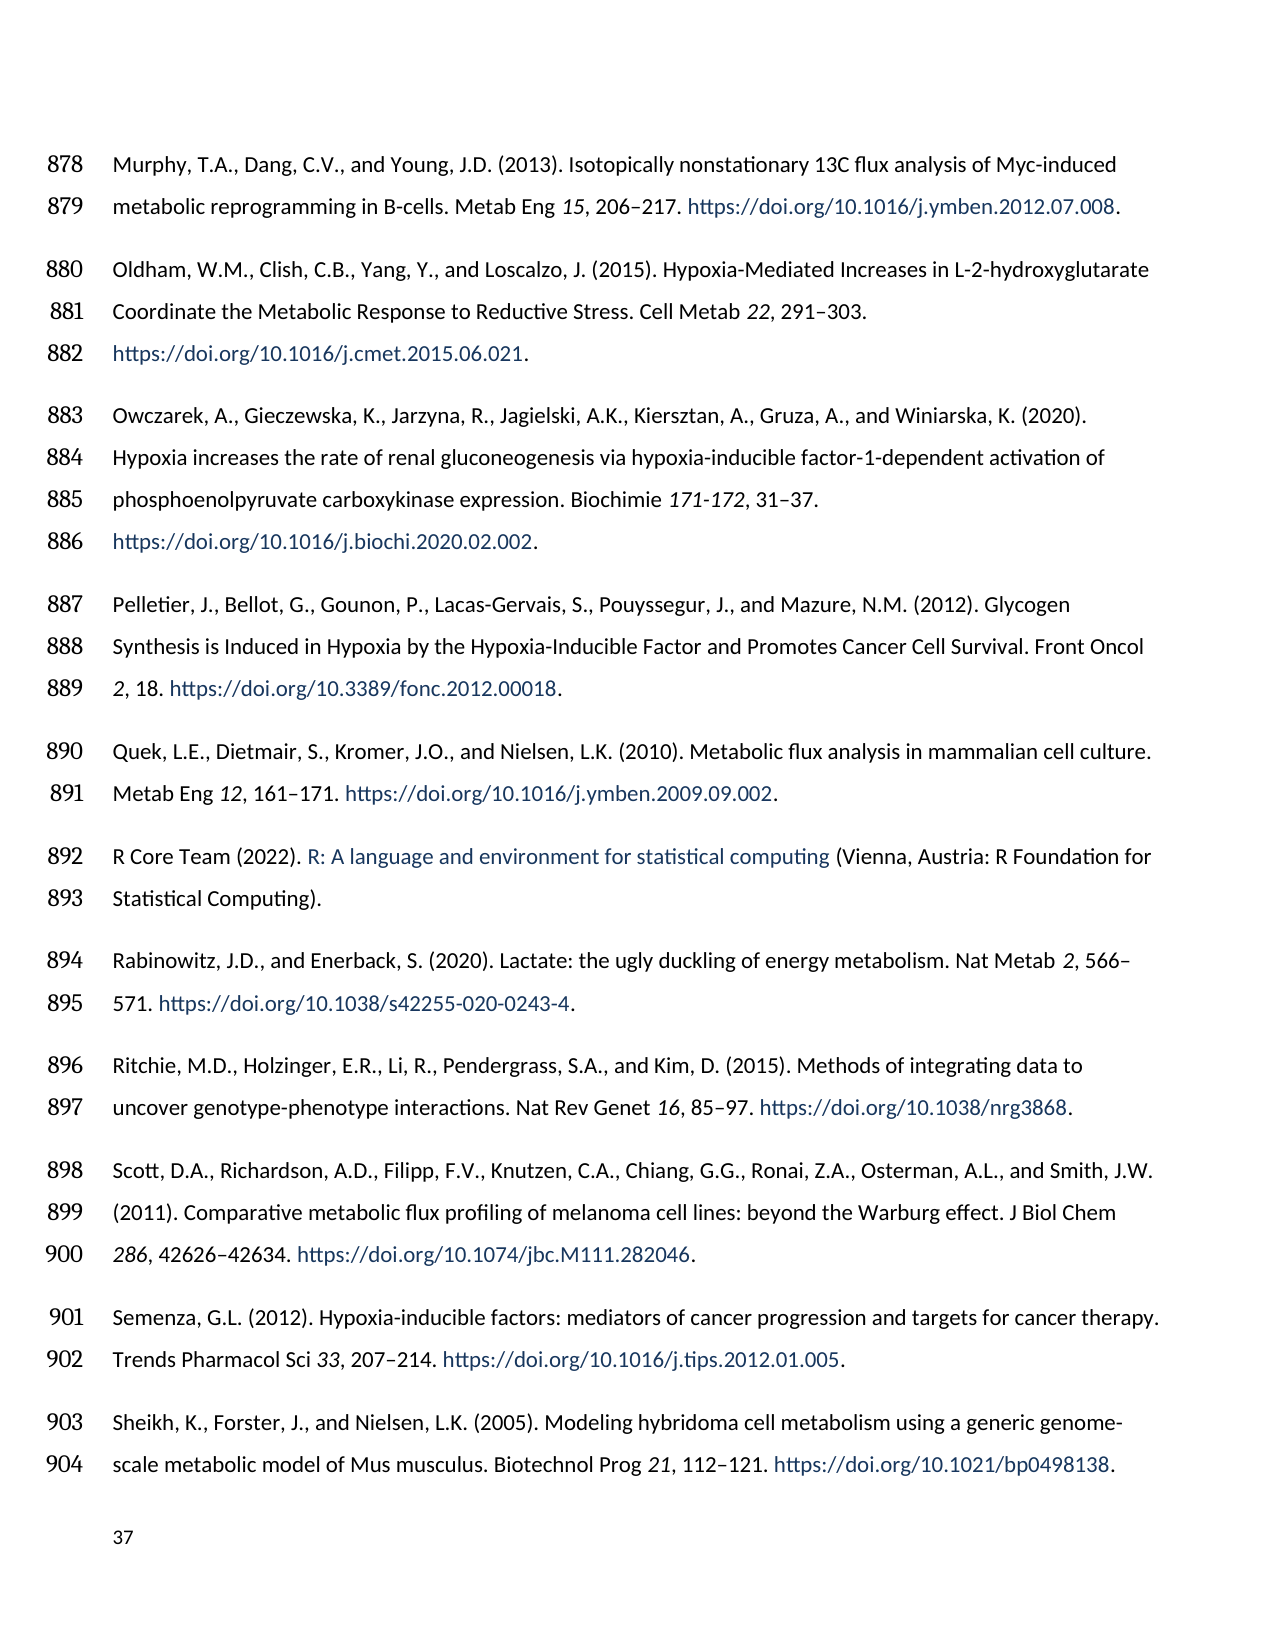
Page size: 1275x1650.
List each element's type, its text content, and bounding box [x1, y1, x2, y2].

text Owczarek, A., Gieczewska, K., Jarzyna, R., Jagielski, A.K., Kiersztan, A., Gruza, A., and Winiarska, K. (2020). Hypoxia increases the rate of renal gluconeogenesis via hypoxia-inducible factor-1-dependent activation of phosphoenolpyruvate carboxykinase expression. Biochimie 171-172, 31–37. https://doi.org/10.1016/j.biochi.2020.02.002. [112, 402, 1162, 556]
text Quek, L.E., Dietmair, S., Kromer, J.O., and Nielsen, L.K. (2010). Metabolic flux analysis in mammalian cell culture. Metab Eng 12, 161–171. https://doi.org/10.1016/j.ymben.2009.09.002. [112, 737, 1162, 807]
text Scott, D.A., Richardson, A.D., Filipp, F.V., Knutzen, C.A., Chiang, G.G., Ronai, Z.A., Osterman, A.L., and Smith, J.W. (2011). Comparative metabolic flux profiling of melanoma cell lines: beyond the Warburg effect. J Biol Chem 286, 42626–42634. https://doi.org/10.1074/jbc.M111.282046. [112, 1156, 1162, 1268]
text Oldham, W.M., Clish, C.B., Yang, Y., and Loscalzo, J. (2015). Hypoxia-Mediated Increases in L-2-hydroxyglutarate Coordinate the Metabolic Response to Reductive Stress. Cell Metab 22, 291–303. https://doi.org/10.1016/j.cmet.2015.06.021. [112, 255, 1162, 367]
text Sheikh, K., Forster, J., and Nielsen, L.K. (2005). Modeling hybridoma cell metabolism using a generic genome-scale metabolic model of Mus musculus. Biotechnol Prog 21, 112–121. https://doi.org/10.1021/bp0498138. [112, 1408, 1162, 1478]
text Rabinowitz, J.D., and Enerback, S. (2020). Lactate: the ugly duckling of energy metabolism. Nat Metab 2, 566–571. https://doi.org/10.1038/s42255-020-0243-4. [112, 947, 1162, 1017]
text Semenza, G.L. (2012). Hypoxia-inducible factors: mediators of cancer progression and targets for cancer therapy. Trends Pharmacol Sci 33, 207–214. https://doi.org/10.1016/j.tips.2012.01.005. [112, 1303, 1162, 1373]
text Pelletier, J., Bellot, G., Gounon, P., Lacas-Gervais, S., Pouyssegur, J., and Mazure, N.M. (2012). Glycogen Synthesis is Induced in Hypoxia by the Hypoxia-Inducible Factor and Promotes Cancer Cell Survival. Front Oncol 2, 18. https://doi.org/10.3389/fonc.2012.00018. [112, 590, 1162, 702]
text R Core Team (2022). R: A language and environment for statistical computing (Vienna, Austria: R Foundation for Statistical Computing). [112, 842, 1162, 912]
text Ritchie, M.D., Holzinger, E.R., Li, R., Pendergrass, S.A., and Kim, D. (2015). Methods of integrating data to uncover genotype-phenotype interactions. Nat Rev Genet 16, 85–97. https://doi.org/10.1038/nrg3868. [112, 1051, 1162, 1121]
